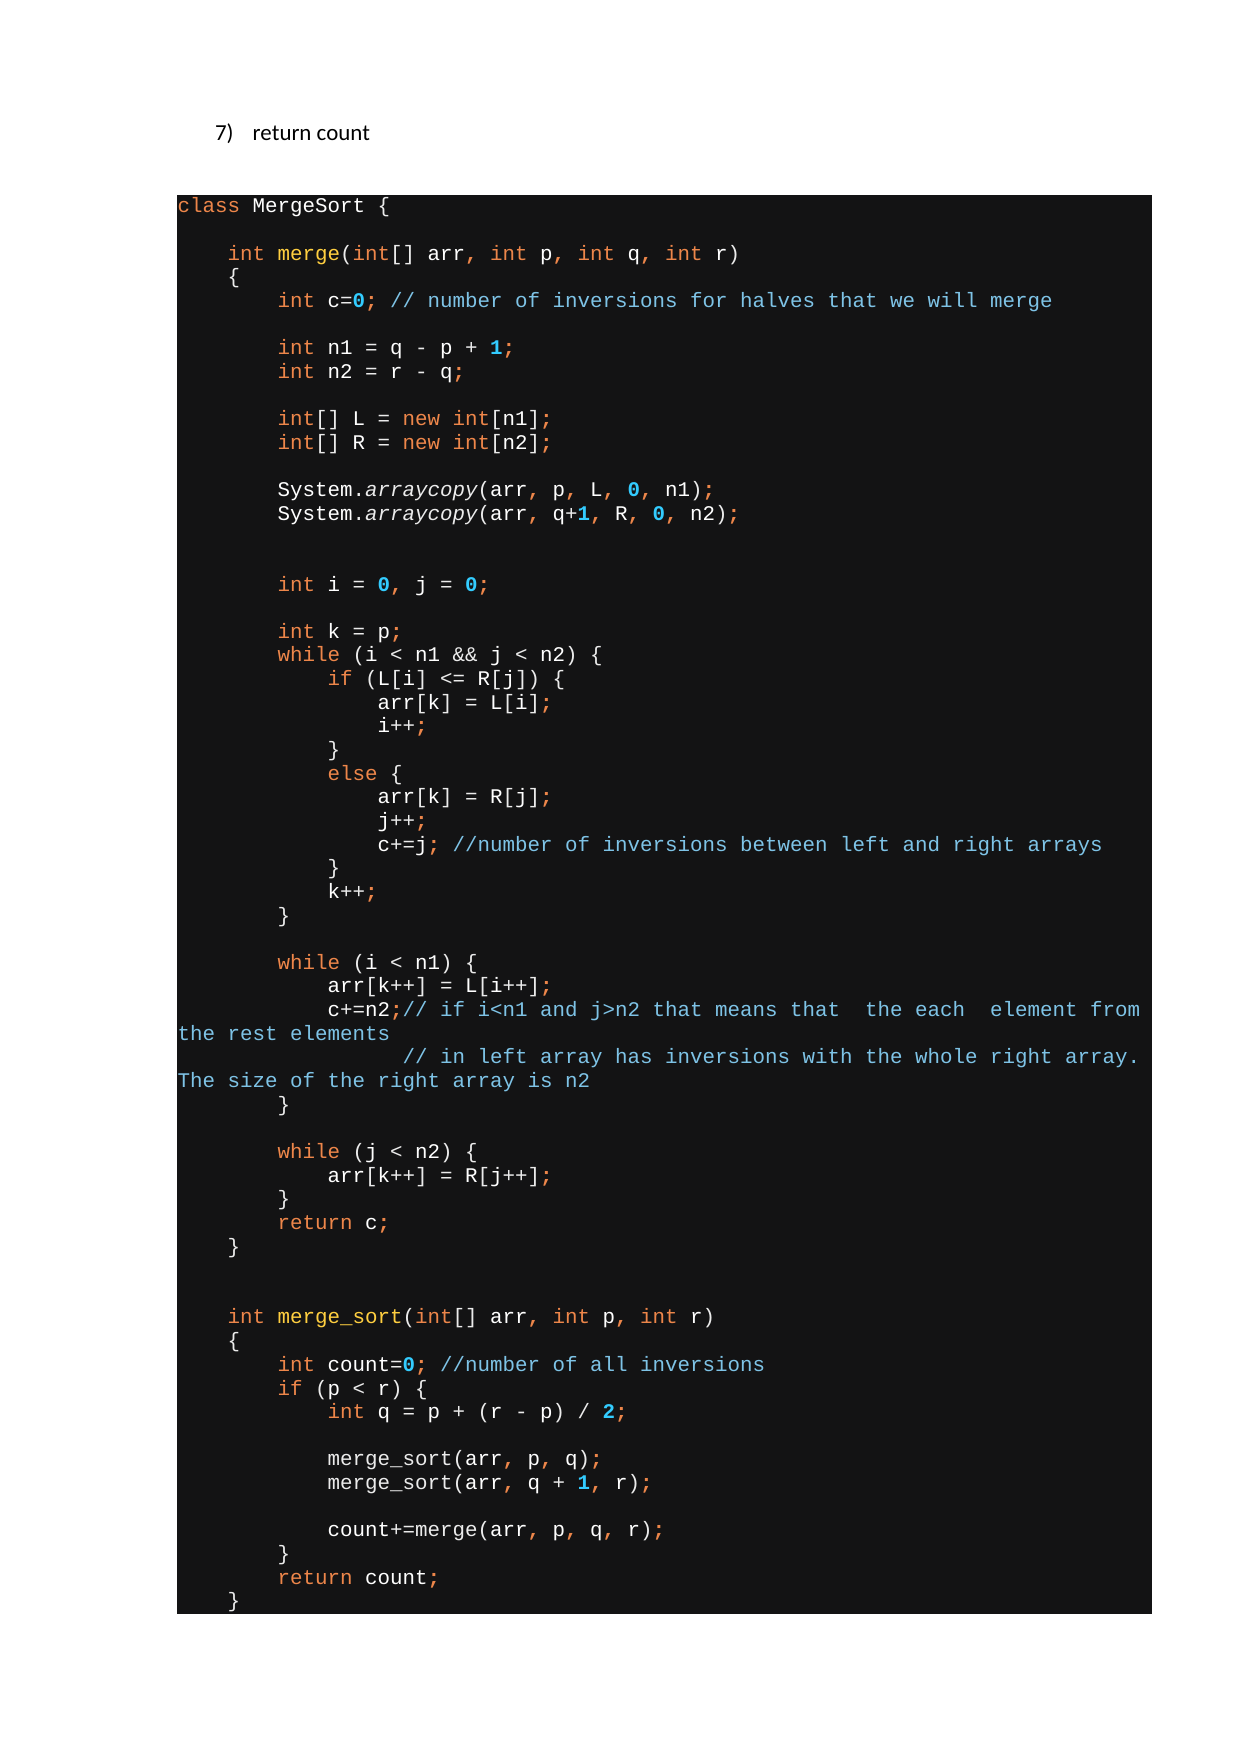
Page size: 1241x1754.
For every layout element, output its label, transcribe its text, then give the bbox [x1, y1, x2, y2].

list return count [215, 118, 1152, 146]
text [177, 195, 1152, 1614]
